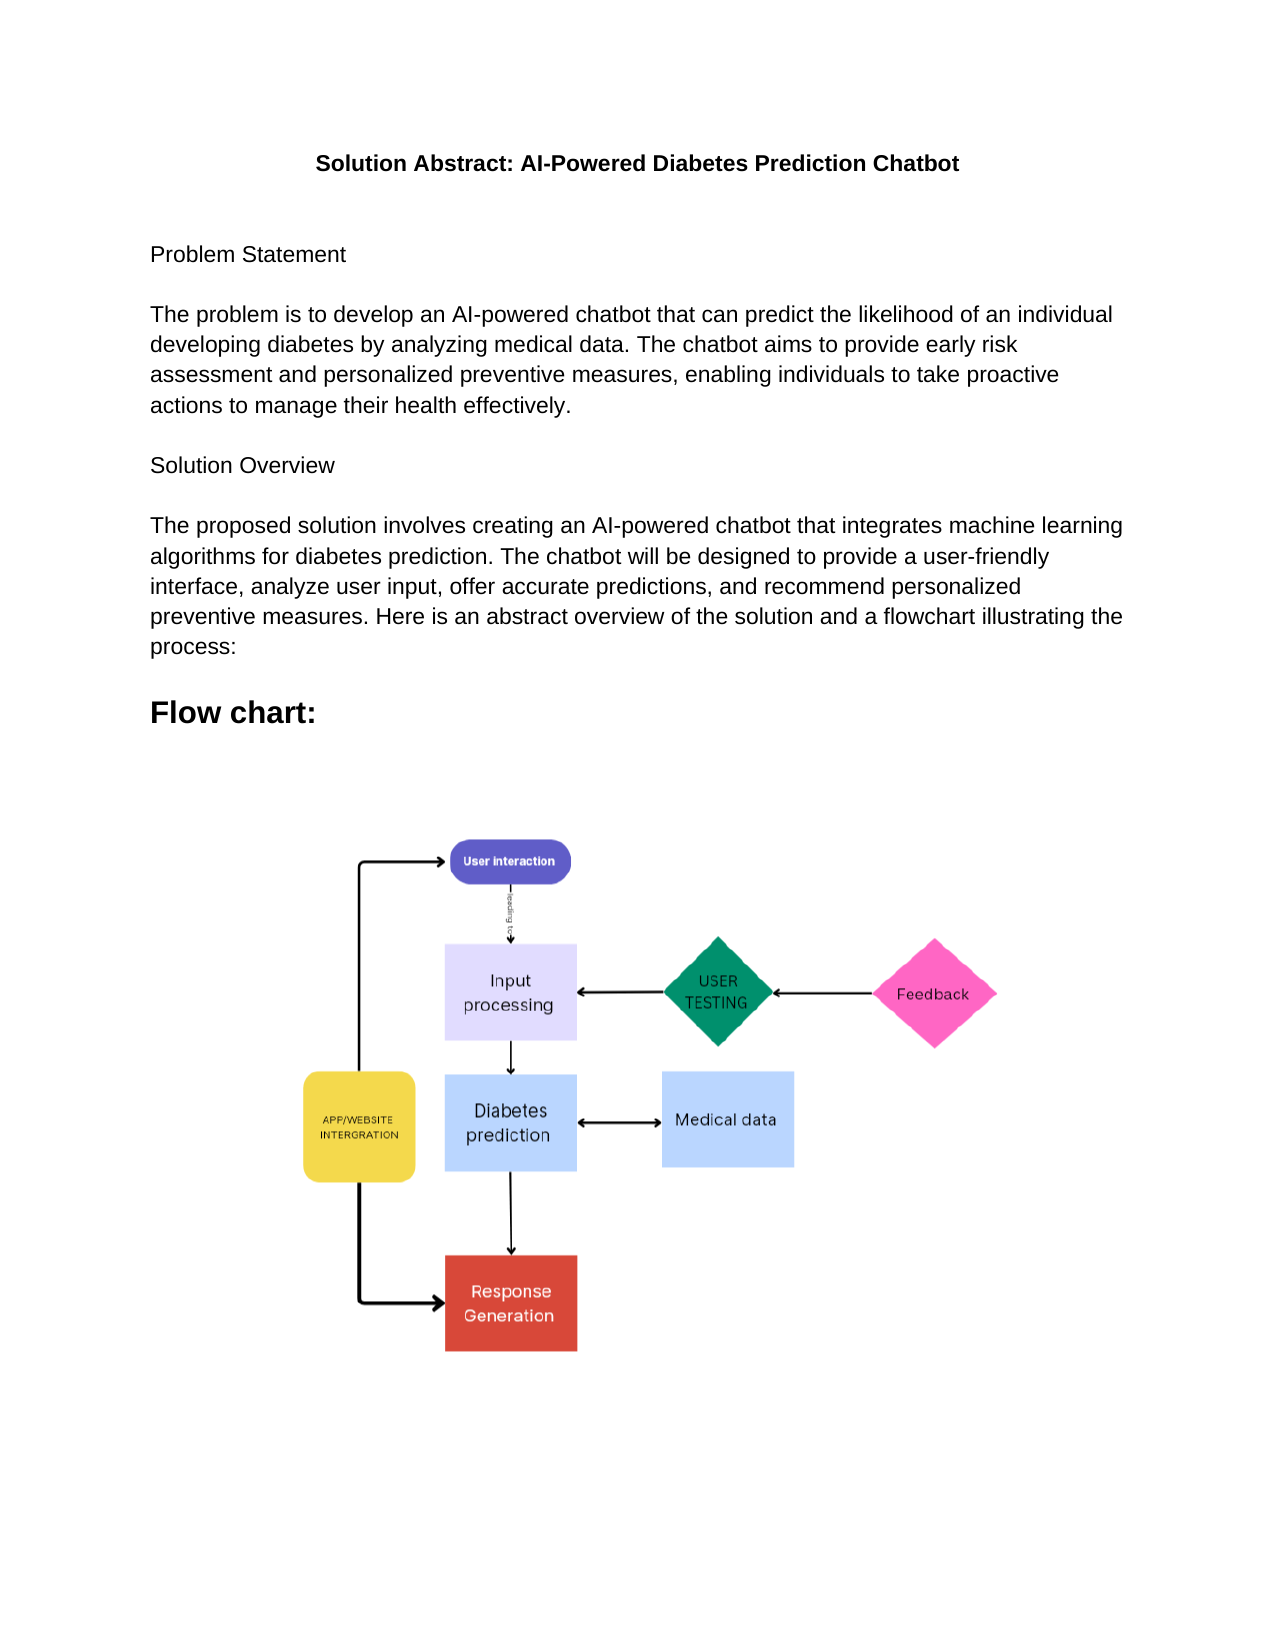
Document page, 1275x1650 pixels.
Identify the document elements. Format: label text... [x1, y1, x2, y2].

text Problem Statement [150, 241, 1125, 267]
text Solution Abstract: AI-Powered Diabetes Prediction Chatbot [150, 150, 1125, 176]
text Flow chart: [150, 694, 1125, 730]
text Solution Overview [150, 452, 1125, 478]
text The problem is to develop an AI-powered chatbot that can predict the likelihood of an individual developing diabetes by analyzing medical data. The chatbot aims to provide early risk assessment and personalized preventive measures, enabling individuals to take proactive actions to manage their health effectively. [150, 301, 1125, 418]
text The proposed solution involves creating an AI-powered chatbot that integrates machine learning algorithms for diabetes prediction. The chatbot will be designed to provide a user-friendly interface, analyze user input, offer accurate predictions, and recommend personalized preventive measures. Here is an abstract overview of the solution and a flowchart illustrating the process: [150, 512, 1125, 660]
